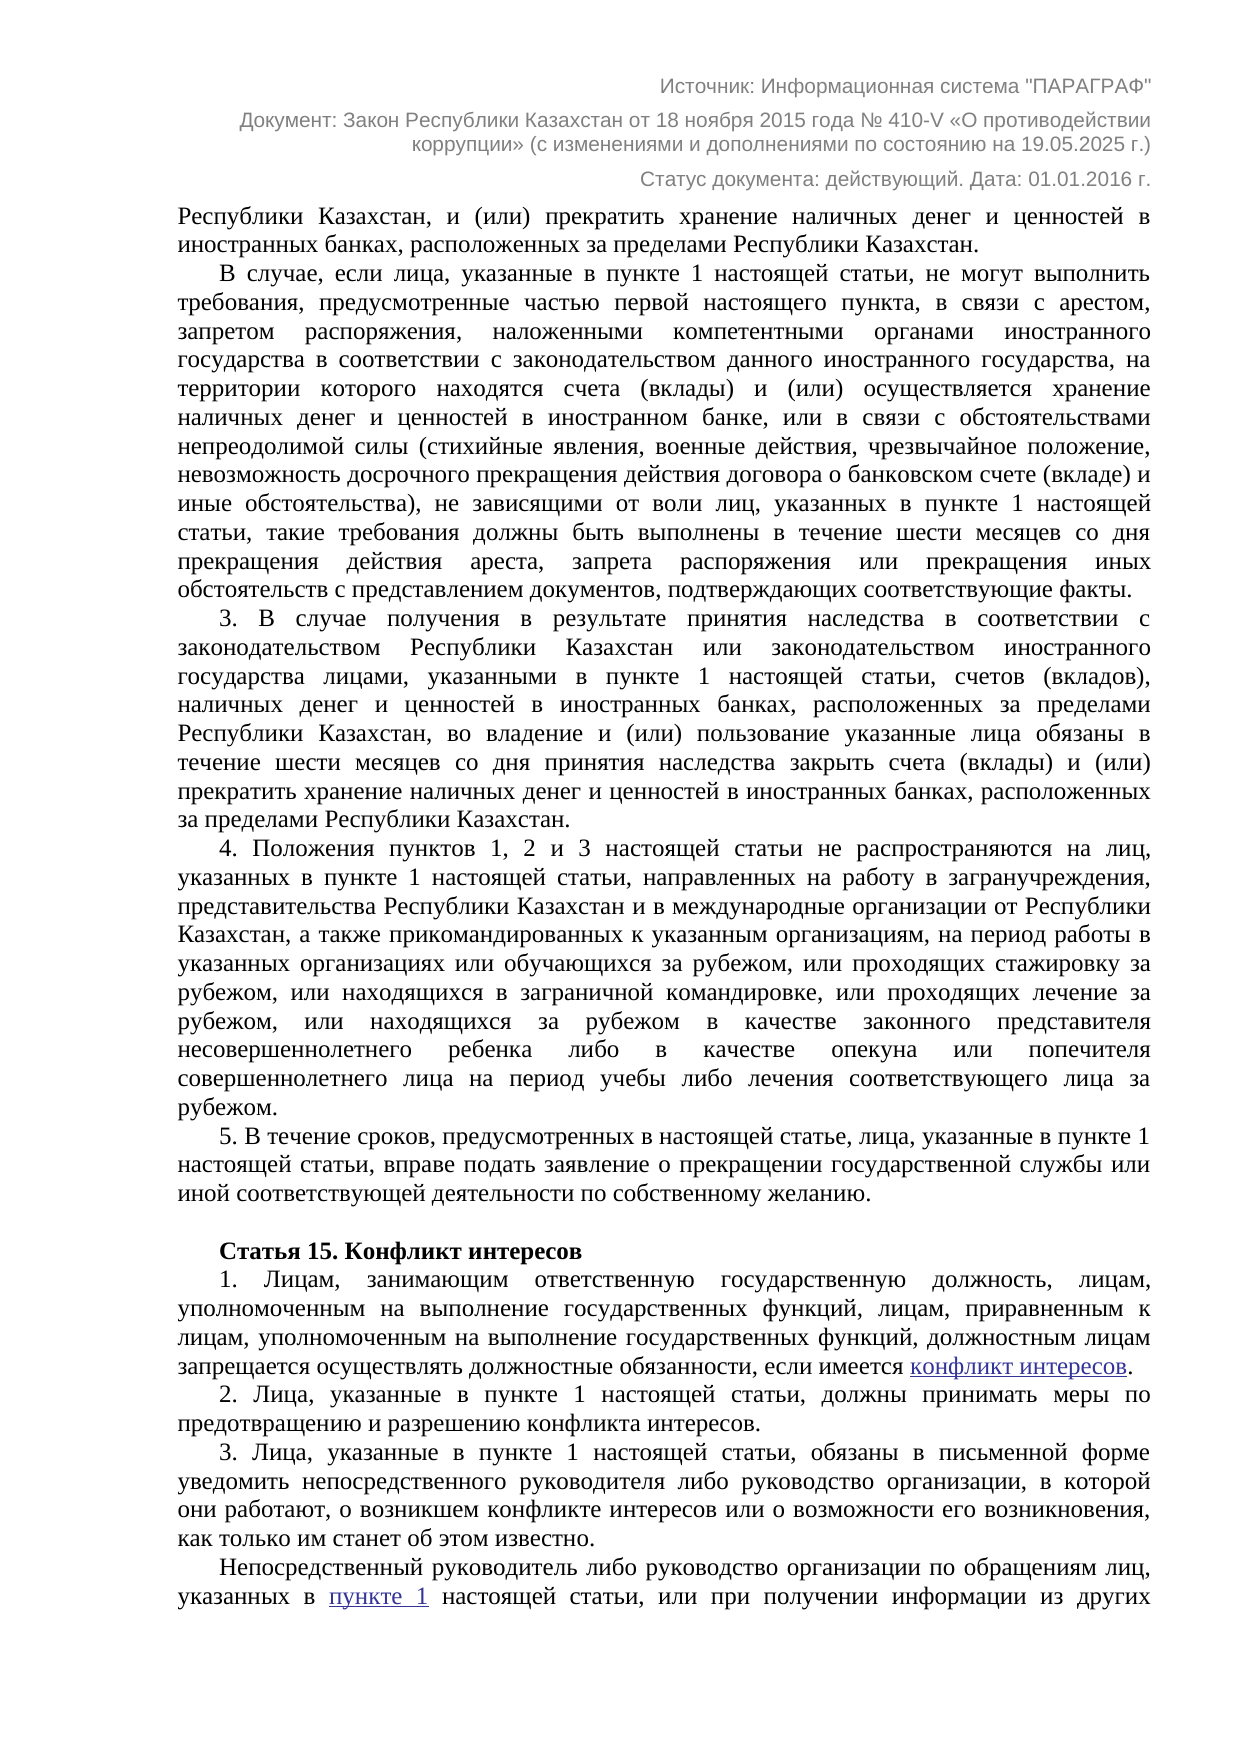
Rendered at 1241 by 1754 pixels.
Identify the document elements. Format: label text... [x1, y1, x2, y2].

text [177, 1552, 1152, 1609]
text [177, 201, 1152, 258]
text 4. Положения пунктов 1, 2 и 3 настоящей статьи не распространяются на лиц, указанных в пункте 1 настоящей статьи, направленных на работу в загранучреждения, представительства Республики Казахстан и в международные организации от Республики Казахстан, а также прикомандированных к указанным организациям, на период работы в указанных организациях или обучающихся за рубежом, или проходящих стажировку за рубежом, или находящихся в заграничной командировке, или проходящих лечение за рубежом, или находящихся за рубежом в качестве законного представителя несовершеннолетнего ребенка либо в качестве опекуна или попечителя совершеннолетнего лица на период учебы либо лечения соответствующего лица за рубежом. [177, 833, 1152, 1121]
text 1. Лицам, занимающим ответственную государственную должность, лицам, уполномоченным на выполнение государственных функций, лицам, приравненным к лицам, уполномоченным на выполнение государственных функций, должностным лицам запрещается осуществлять должностные обязанности, если имеется конфликт интересов. [177, 1264, 1152, 1379]
text 3. Лица, указанные в пункте 1 настоящей статьи, обязаны в письменной форме уведомить непосредственного руководителя либо руководство организации, в которой они работают, о возникшем конфликте интересов или о возможности его возникновения, как только им станет об этом известно. [177, 1437, 1152, 1552]
text 2. Лица, указанные в пункте 1 настоящей статьи, должны принимать меры по предотвращению и разрешению конфликта интересов. [177, 1379, 1152, 1437]
text 5. В течение сроков, предусмотренных в настоящей статье, лица, указанные в пункте 1 настоящей статьи, вправе подать заявление о прекращении государственной службы или иной соответствующей деятельности по собственному желанию. [177, 1121, 1152, 1207]
text 3. В случае получения в результате принятия наследства в соответствии с законодательством Республики Казахстан или законодательством иностранного государства лицами, указанными в пункте 1 настоящей статьи, счетов (вкладов), наличных денег и ценностей в иностранных банках, расположенных за пределами Республики Казахстан, во владение и (или) пользование указанные лица обязаны в течение шести месяцев со дня принятия наследства закрыть счета (вклады) и (или) прекратить хранение наличных денег и ценностей в иностранных банках, расположенных за пределами Республики Казахстан. [177, 603, 1152, 833]
text В случае, если лица, указанные в пункте 1 настоящей статьи, не могут выполнить требования, предусмотренные частью первой настоящего пункта, в связи с арестом, запретом распоряжения, наложенными компетентными органами иностранного государства в соответствии с законодательством данного иностранного государства, на территории которого находятся счета (вклады) и (или) осуществляется хранение наличных денег и ценностей в иностранном банке, или в связи с обстоятельствами непреодолимой силы (стихийные явления, военные действия, чрезвычайное положение, невозможность досрочного прекращения действия договора о банковском счете (вкладе) и иные обстоятельства), не зависящими от воли лиц, указанных в пункте 1 настоящей статьи, такие требования должны быть выполнены в течение шести месяцев со дня прекращения действия ареста, запрета распоряжения или прекращения иных обстоятельств с представлением документов, подтверждающих соответствующие факты. [177, 258, 1152, 603]
text Статья 15. Конфликт интересов [219, 1236, 1152, 1264]
